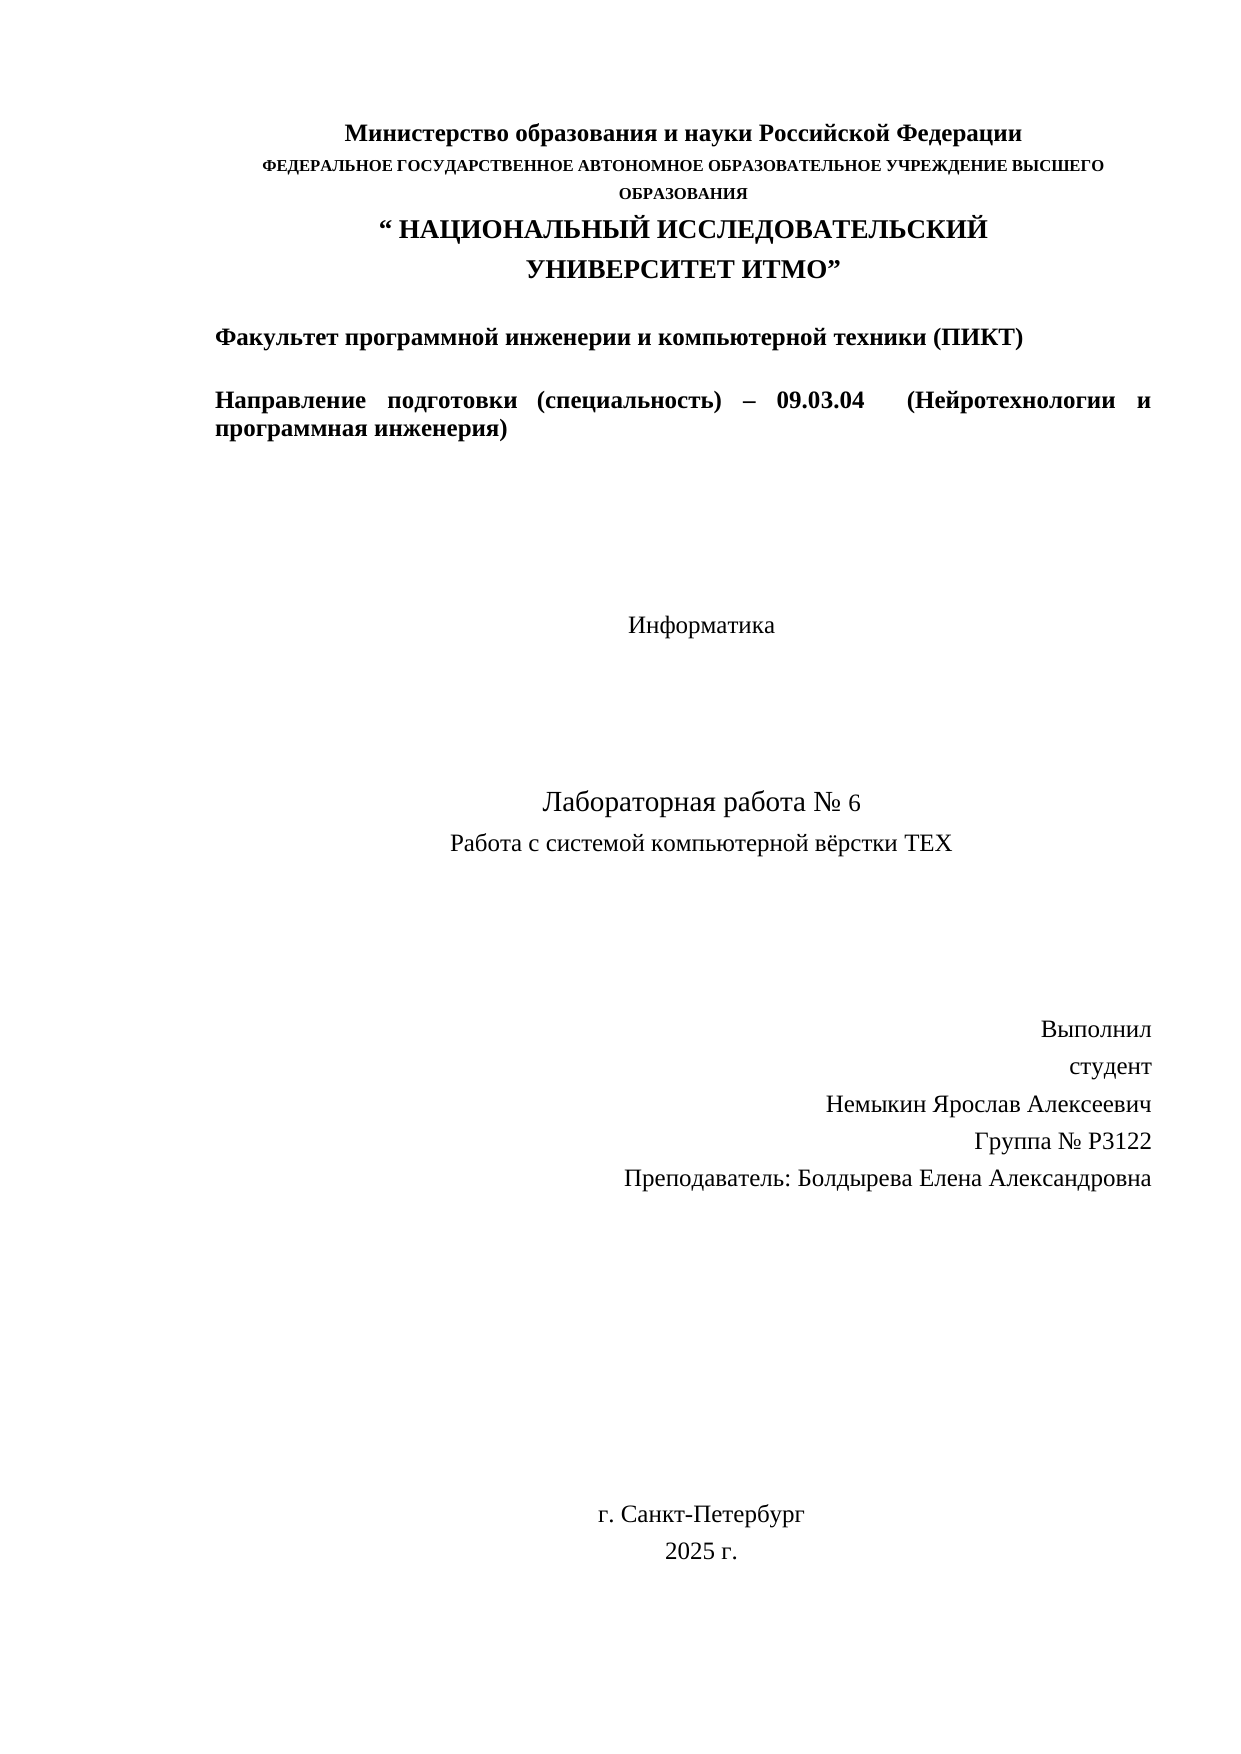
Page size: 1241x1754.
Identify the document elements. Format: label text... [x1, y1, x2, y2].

text Министерство образования и науки Российской Федерации [215, 118, 1152, 147]
text Лабораторная работа № [177, 784, 1152, 818]
text г. Санкт-Петербург [177, 1499, 1152, 1528]
text Выполнил студент [177, 1014, 1152, 1080]
text федеральное государственное автономное образовательное учреждение высшего образования [215, 155, 1152, 203]
text Направление подготовки (специальность) – 09.03.04 (Нейротехнологии и программная инженерия) [215, 385, 1152, 442]
text УНИВЕРСИТЕТ ИТМО” [215, 253, 1152, 284]
text Группа № [177, 1126, 1152, 1155]
text “ НАЦИОНАЛЬНЫЙ ИССЛЕДОВАТЕЛЬСКИЙ [215, 213, 1152, 244]
text 2025 г. [177, 1536, 1152, 1565]
text Факультет программной инженерии и компьютерной техники (ПИКТ) [215, 322, 1152, 351]
text Преподаватель: [177, 1163, 1152, 1192]
